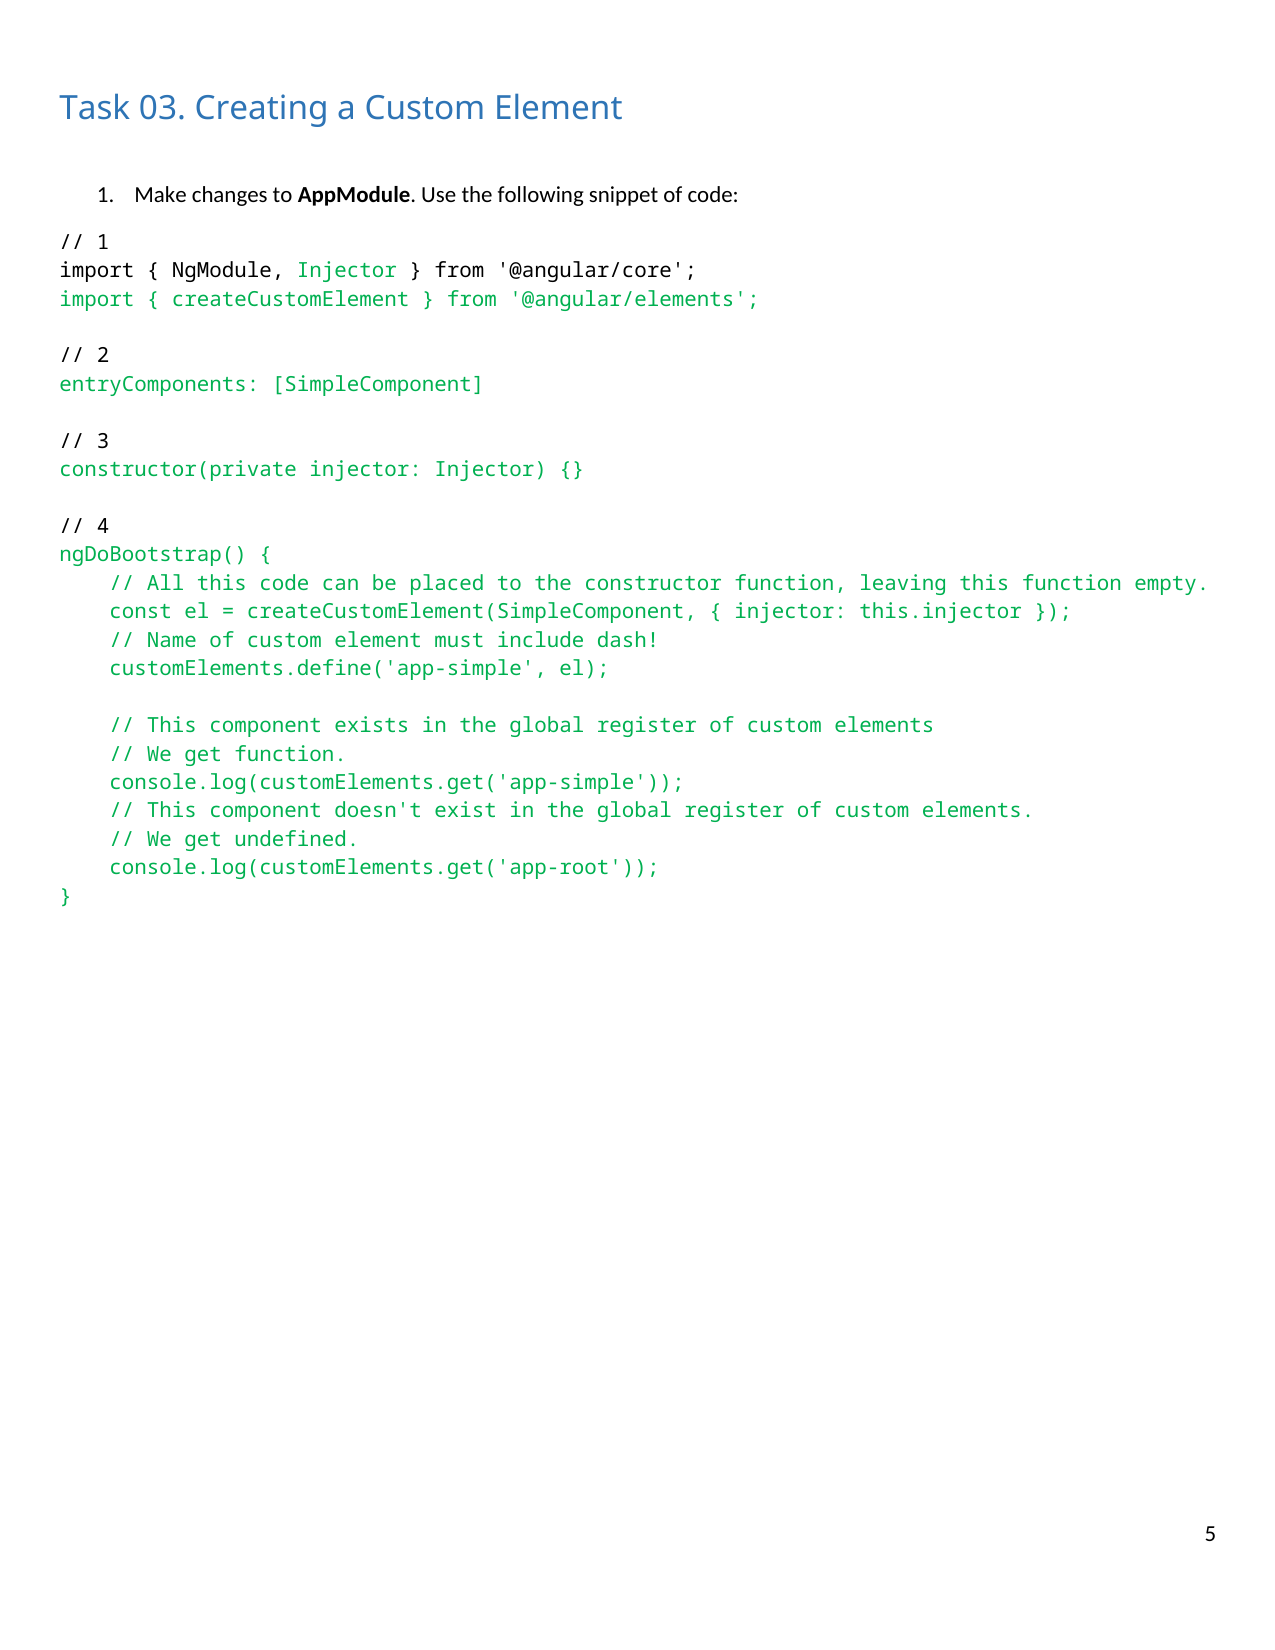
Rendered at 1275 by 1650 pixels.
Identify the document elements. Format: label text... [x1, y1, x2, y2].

text // 4 [59, 511, 1216, 539]
text // All this code can be placed to the constructor function, leaving this function empty. [59, 568, 1216, 596]
text // We get undefined. [59, 824, 1216, 852]
text console.log(customElements.get('app-simple')); [59, 767, 1216, 796]
list Make changes to AppModule. Use the following snippet of code: [97, 180, 1216, 208]
text // We get function. [59, 739, 1216, 767]
text ngDoBootstrap() { [59, 539, 1216, 568]
text constructor(private injector: Injector) {} [59, 454, 1216, 483]
text // 1 [59, 227, 1216, 255]
text // 3 [59, 426, 1216, 454]
text // This component exists in the global register of custom elements [59, 710, 1216, 739]
text customElements.define('app-simple', el); [59, 653, 1216, 682]
text } [59, 881, 1216, 909]
text // 2 [59, 341, 1216, 369]
text entryComponents: [SimpleComponent] [59, 369, 1216, 397]
text import { createCustomElement } from '@angular/elements'; [59, 284, 1216, 312]
subtitle Task 03. Creating a Custom Element [59, 84, 1216, 129]
text console.log(customElements.get('app-root')); [59, 852, 1216, 881]
text const el = createCustomElement(SimpleComponent, { injector: this.injector }); [59, 596, 1216, 625]
text // Name of custom element must include dash! [59, 625, 1216, 653]
text // This component doesn't exist in the global register of custom elements. [59, 796, 1216, 824]
text import { NgModule, Injector } from '@angular/core'; [59, 255, 1216, 284]
